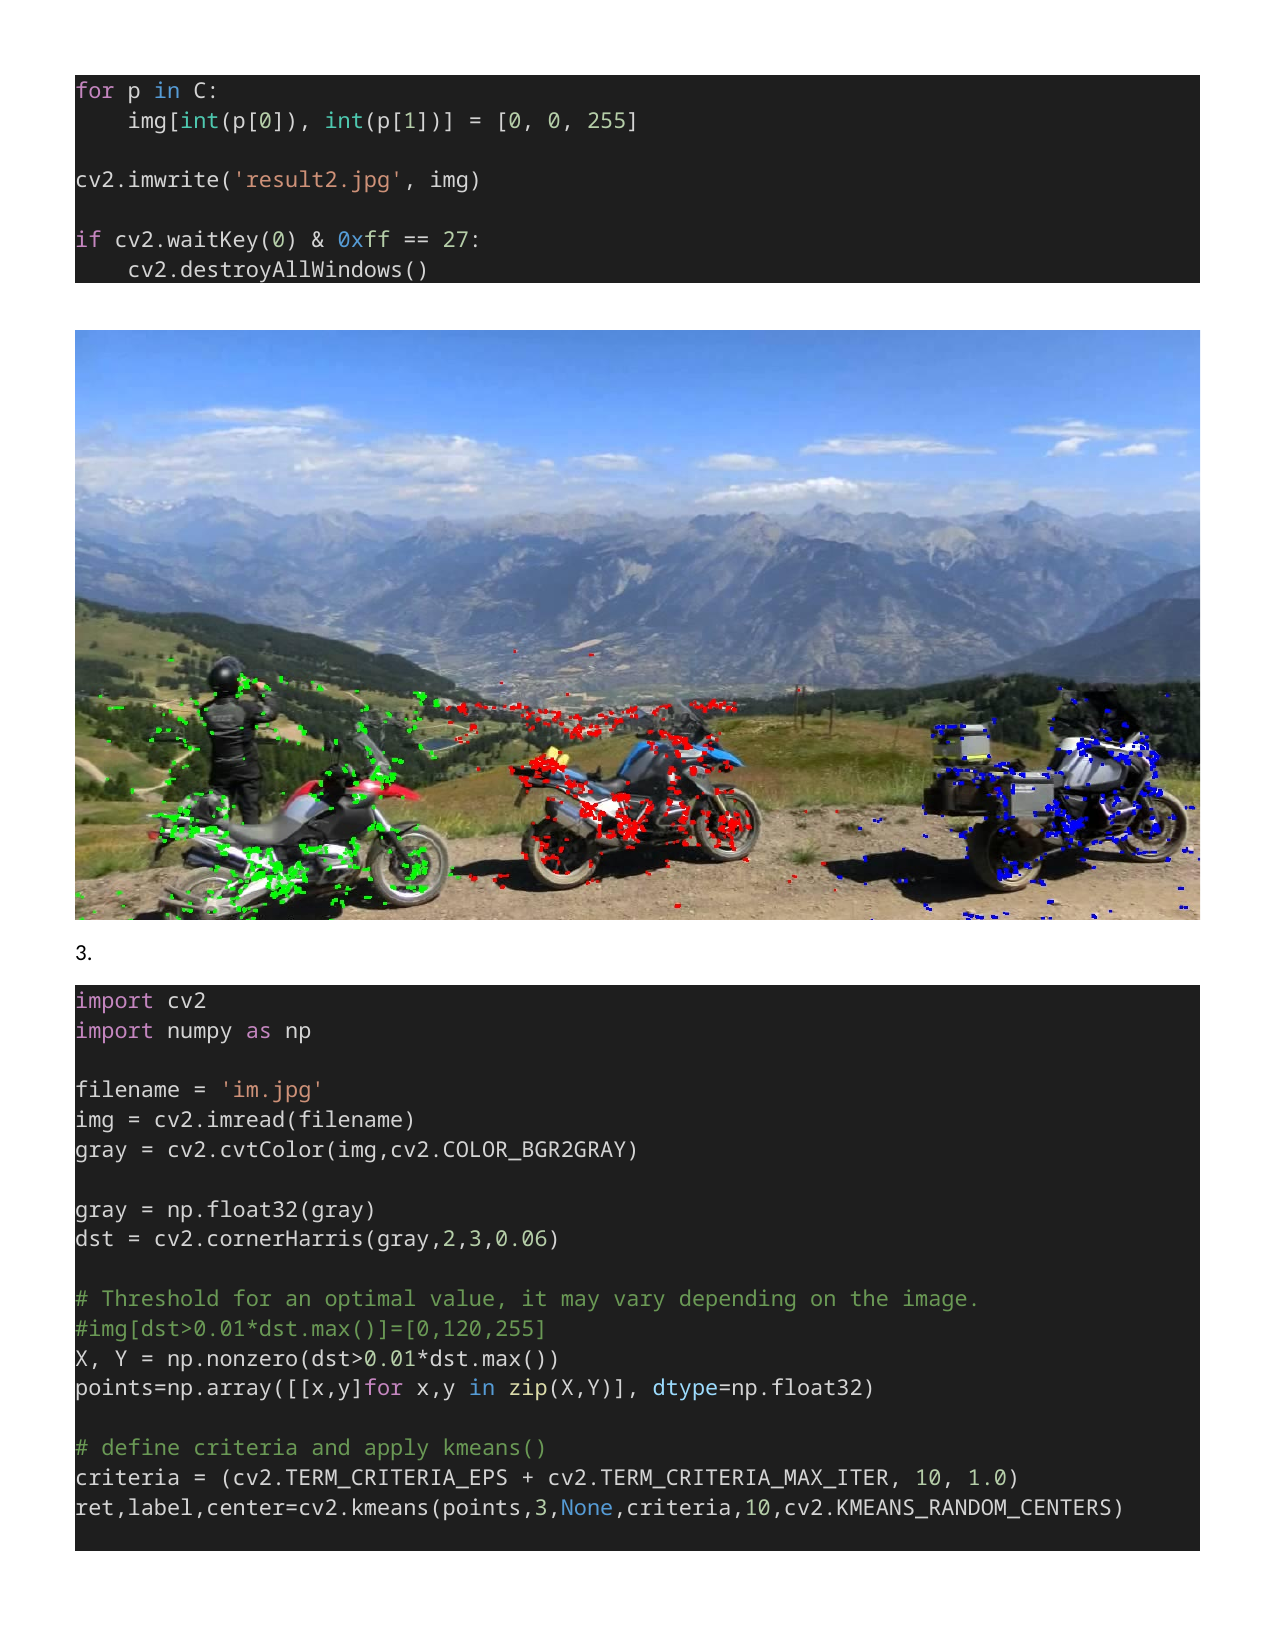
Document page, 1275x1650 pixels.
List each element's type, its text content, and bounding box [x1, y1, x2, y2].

text gray = cv2.cvtColor(img,cv2.COLOR_BGR2GRAY) [75, 1134, 1200, 1164]
text criteria = (cv2.TERM_CRITERIA_EPS + cv2.TERM_CRITERIA_MAX_ITER, 10, 1.0) [75, 1462, 1200, 1491]
text X, Y = np.nonzero(dst>0.01*dst.max()) [75, 1342, 1200, 1372]
text # define criteria and apply kmeans() [75, 1432, 1200, 1462]
text dst = cv2.cornerHarris(gray,2,3,0.06) [75, 1223, 1200, 1253]
text # Threshold for an optimal value, it may vary depending on the image. [75, 1283, 1200, 1313]
text points=np.array([[x,y]for x,y in zip(X,Y)], dtype=np.float32) [75, 1372, 1200, 1402]
text for p in C: [75, 75, 1200, 105]
text img = cv2.imread(filename) [75, 1104, 1200, 1134]
text import cv2 [75, 985, 1200, 1015]
text cv2.destroyAllWindows() [75, 254, 1200, 283]
picture [75, 330, 1200, 920]
text filename = 'im.jpg' [75, 1074, 1200, 1104]
text gray = np.float32(gray) [75, 1193, 1200, 1223]
text if cv2.waitKey(0) & 0xff == 27: [75, 224, 1200, 254]
text ret,label,center=cv2.kmeans(points,3,None,criteria,10,cv2.KMEANS_RANDOM_CENTERS) [75, 1491, 1200, 1521]
text import numpy as np [75, 1015, 1200, 1044]
text img[int(p[0]), int(p[1])] = [0, 0, 255] [75, 105, 1200, 134]
text 3. [75, 938, 1200, 966]
text #img[dst>0.01*dst.max()]=[0,120,255] [75, 1313, 1200, 1342]
text cv2.imwrite('result2.jpg', img) [75, 164, 1200, 194]
